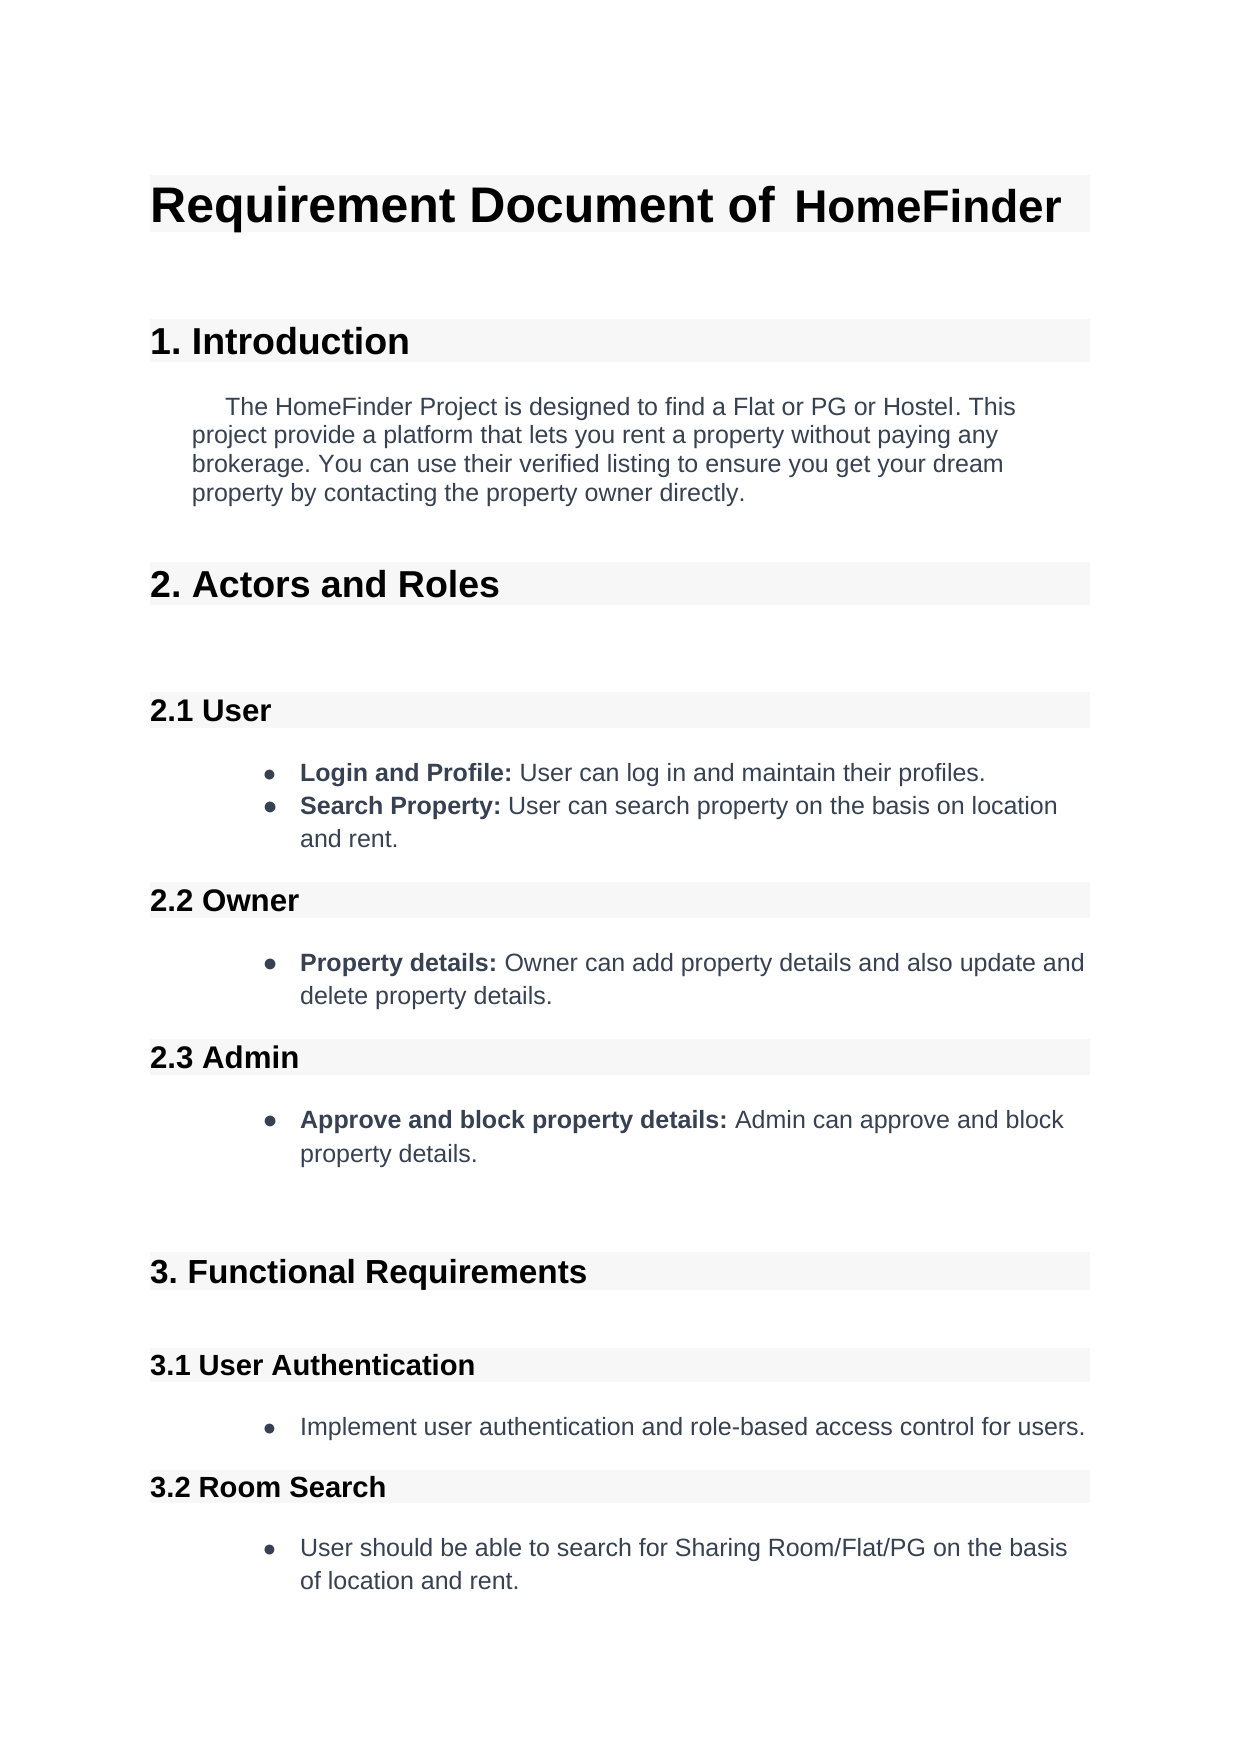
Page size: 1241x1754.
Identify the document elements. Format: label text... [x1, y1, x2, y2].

text The HomeFinder Project is designed to find a Flat or PG or Hostel. This project provide a platform that lets you rent a property without paying any brokerage. You can use their verified listing to ensure you get your dream property by contacting the property owner directly. [192, 392, 1090, 507]
text Requirement Document of HomeFinder [150, 175, 1090, 232]
text 3.2 Room Search [150, 1470, 1090, 1503]
text 2.2 Owner [150, 882, 1090, 918]
list Implement user authentication and role-based access control for users. [262, 1412, 1090, 1440]
list User should be able to search for Sharing Room/Flat/PG on the basis of location and rent. [262, 1533, 1090, 1595]
list Actors and Roles [150, 562, 1090, 605]
text 2.3 Admin [150, 1039, 1090, 1075]
list Approve and block property details: Admin can approve and block property details. [262, 1106, 1090, 1167]
list Functional Requirements [150, 1252, 1090, 1290]
list Property details: Owner can add property details and also update and delete property details. [262, 948, 1090, 1010]
text 3.1 User Authentication [150, 1348, 1090, 1382]
list Search Property: User can search property on the basis on location and rent. [262, 791, 1090, 853]
list Login and Profile: User can log in and maintain their profiles. [262, 758, 1090, 787]
list Introduction [150, 319, 1090, 362]
text 2.1 User [150, 692, 1090, 728]
